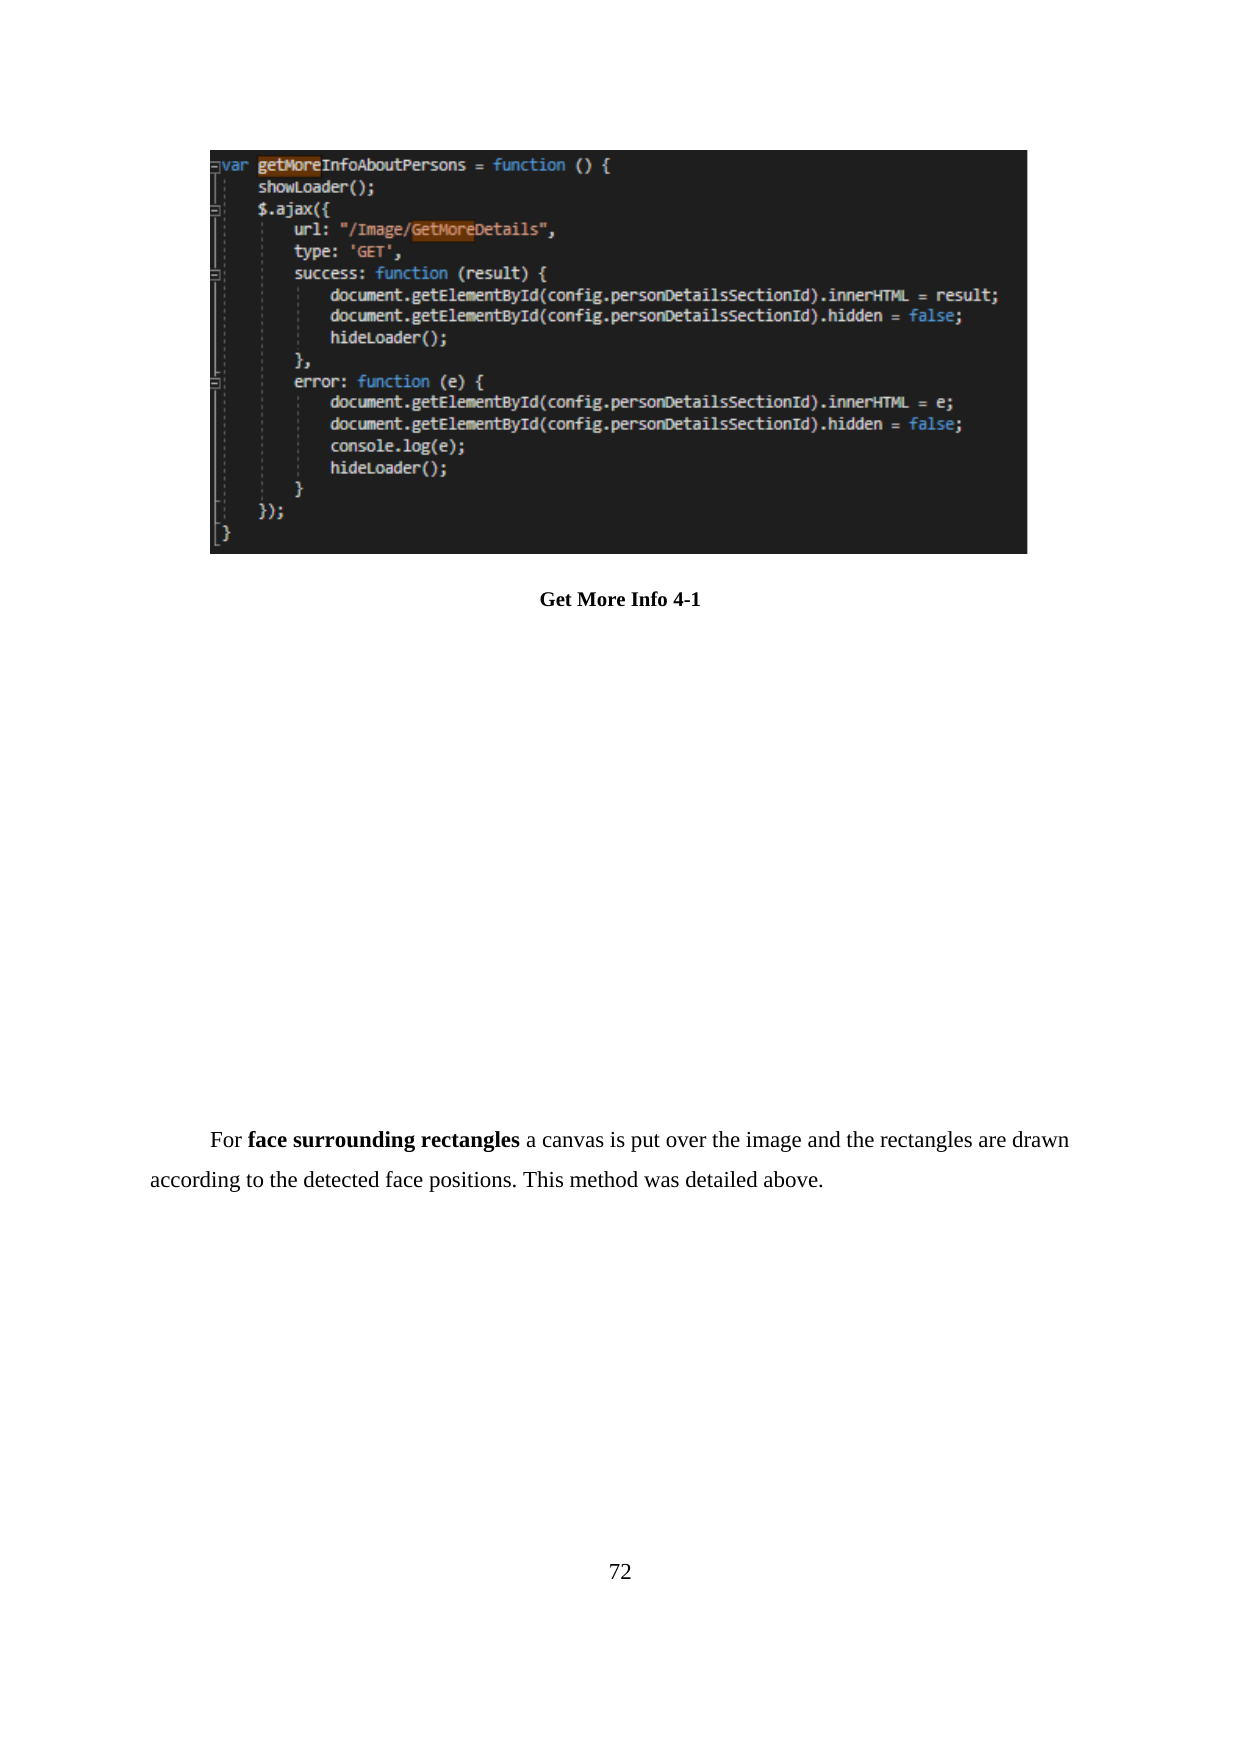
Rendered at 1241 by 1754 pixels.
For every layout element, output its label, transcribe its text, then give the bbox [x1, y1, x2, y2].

picture [210, 150, 1028, 554]
text Get More Info 4-1 [150, 587, 1090, 611]
text For face surrounding rectangles a canvas is put over the image and the rectangles are drawn according to the detected face positions. This method was detailed above. [150, 1126, 1090, 1192]
